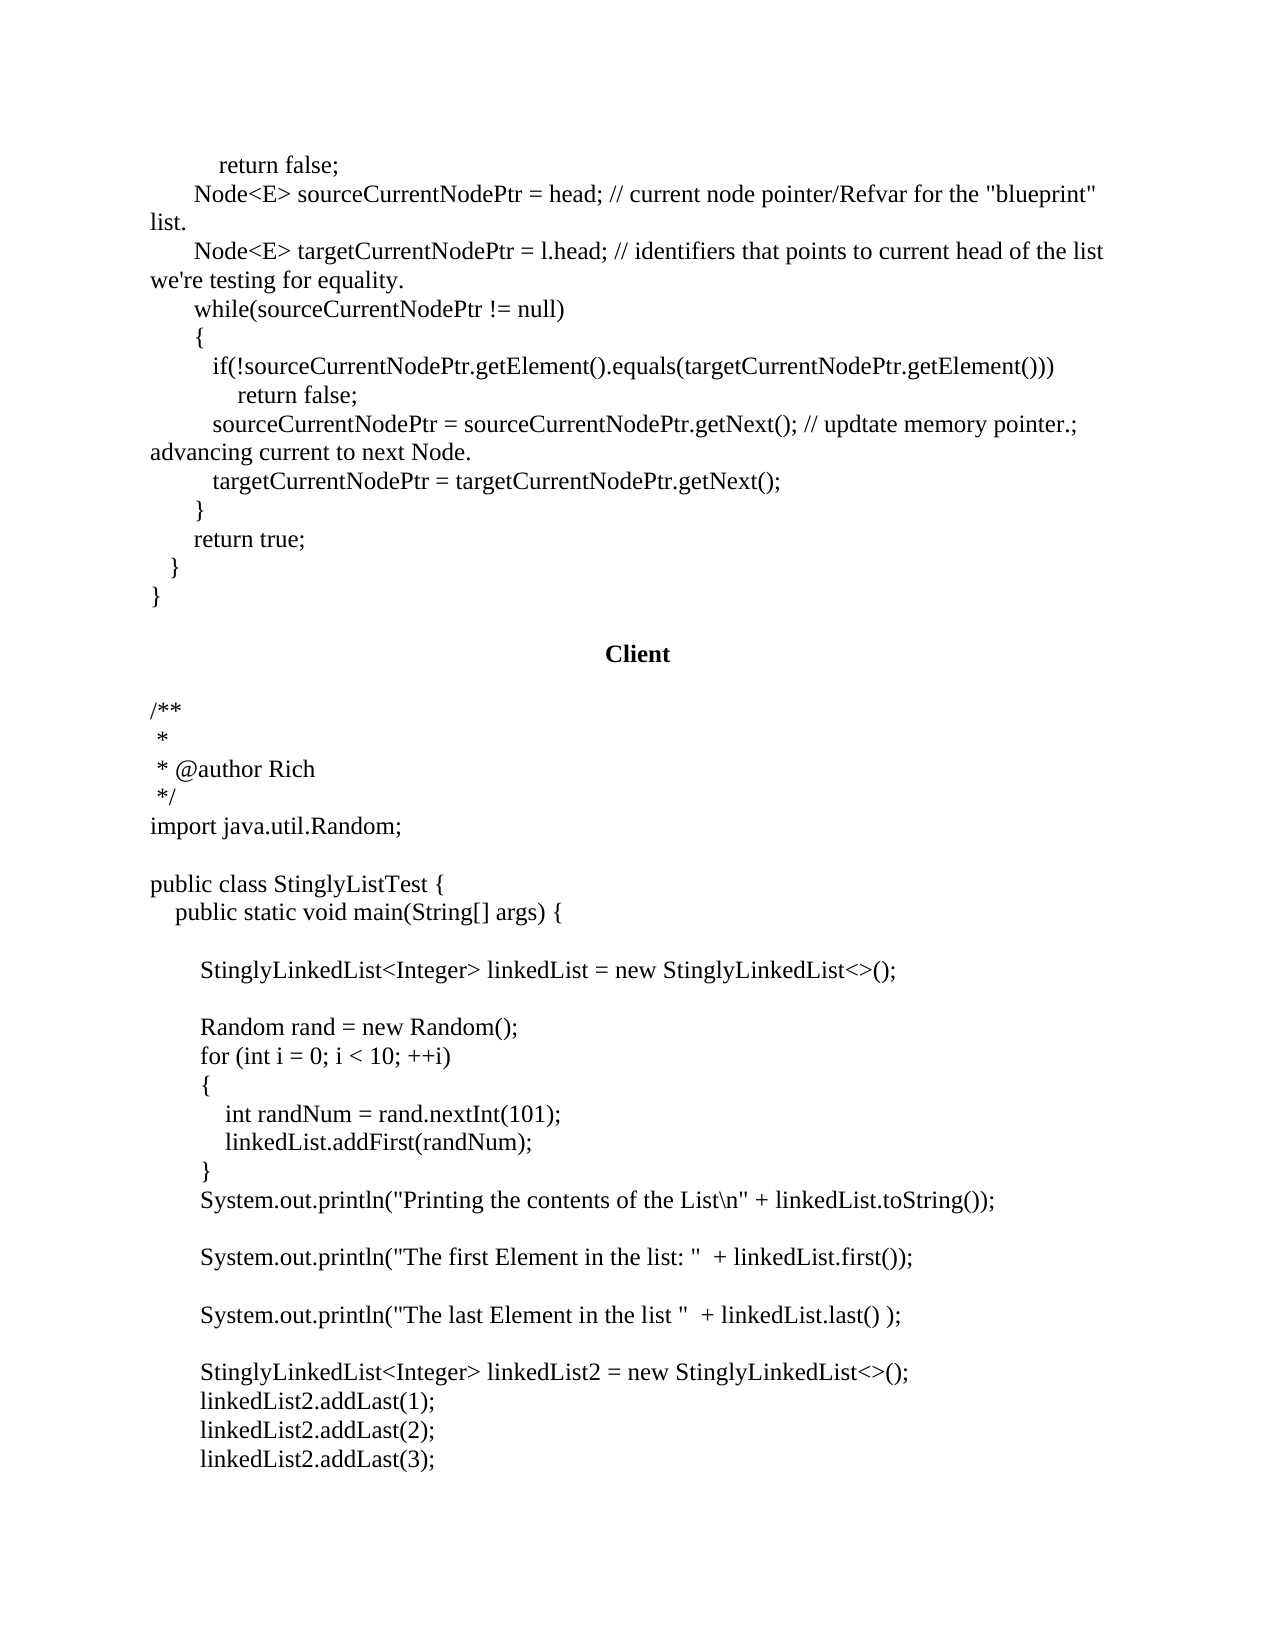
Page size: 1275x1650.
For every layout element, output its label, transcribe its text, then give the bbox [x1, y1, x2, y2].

text } [150, 552, 1125, 581]
text while(sourceCurrentNodePtr != null) [150, 294, 1125, 322]
text { [150, 1070, 1125, 1099]
text import java.util.Random; [150, 811, 1125, 840]
text { [150, 322, 1125, 351]
text targetCurrentNodePtr = targetCurrentNodePtr.getNext(); [150, 466, 1125, 495]
text StinglyLinkedList<Integer> linkedList = new StinglyLinkedList<>(); [150, 955, 1125, 984]
text linkedList2.addLast(3); [150, 1444, 1125, 1472]
text for (int i = 0; i < 10; ++i) [150, 1041, 1125, 1070]
text return false; [150, 380, 1125, 409]
text System.out.println("The last Element in the list " + linkedList.last() ); [150, 1300, 1125, 1329]
text Node<E> targetCurrentNodePtr = l.head; // identifiers that points to current head of the list we're testing for equality. [150, 236, 1125, 294]
text * @author Rich [150, 754, 1125, 782]
text return false; [150, 150, 1125, 179]
text int randNum = rand.nextInt(101); [150, 1099, 1125, 1127]
text /** [150, 696, 1125, 725]
text System.out.println("Printing the contents of the List\n" + linkedList.toString()); [150, 1185, 1125, 1214]
text StinglyLinkedList<Integer> linkedList2 = new StinglyLinkedList<>(); [150, 1357, 1125, 1386]
text } [150, 581, 1125, 610]
text public class StinglyListTest { [150, 869, 1125, 897]
text } [150, 495, 1125, 524]
text System.out.println("The first Element in the list: " + linkedList.first()); [150, 1242, 1125, 1271]
text linkedList.addFirst(randNum); [150, 1127, 1125, 1156]
text linkedList2.addLast(1); [150, 1386, 1125, 1415]
text */ [150, 782, 1125, 811]
text sourceCurrentNodePtr = sourceCurrentNodePtr.getNext(); // updtate memory pointer.; advancing current to next Node. [150, 409, 1125, 466]
text public static void main(String[] args) { [150, 897, 1125, 926]
text Random rand = new Random(); [150, 1012, 1125, 1041]
text Node<E> sourceCurrentNodePtr = head; // current node pointer/Refvar for the "blueprint" list. [150, 179, 1125, 236]
text * [150, 725, 1125, 754]
text return true; [150, 524, 1125, 552]
text linkedList2.addLast(2); [150, 1415, 1125, 1444]
text } [150, 1156, 1125, 1185]
text Client [150, 639, 1125, 667]
text if(!sourceCurrentNodePtr.getElement().equals(targetCurrentNodePtr.getElement())) [150, 351, 1125, 380]
